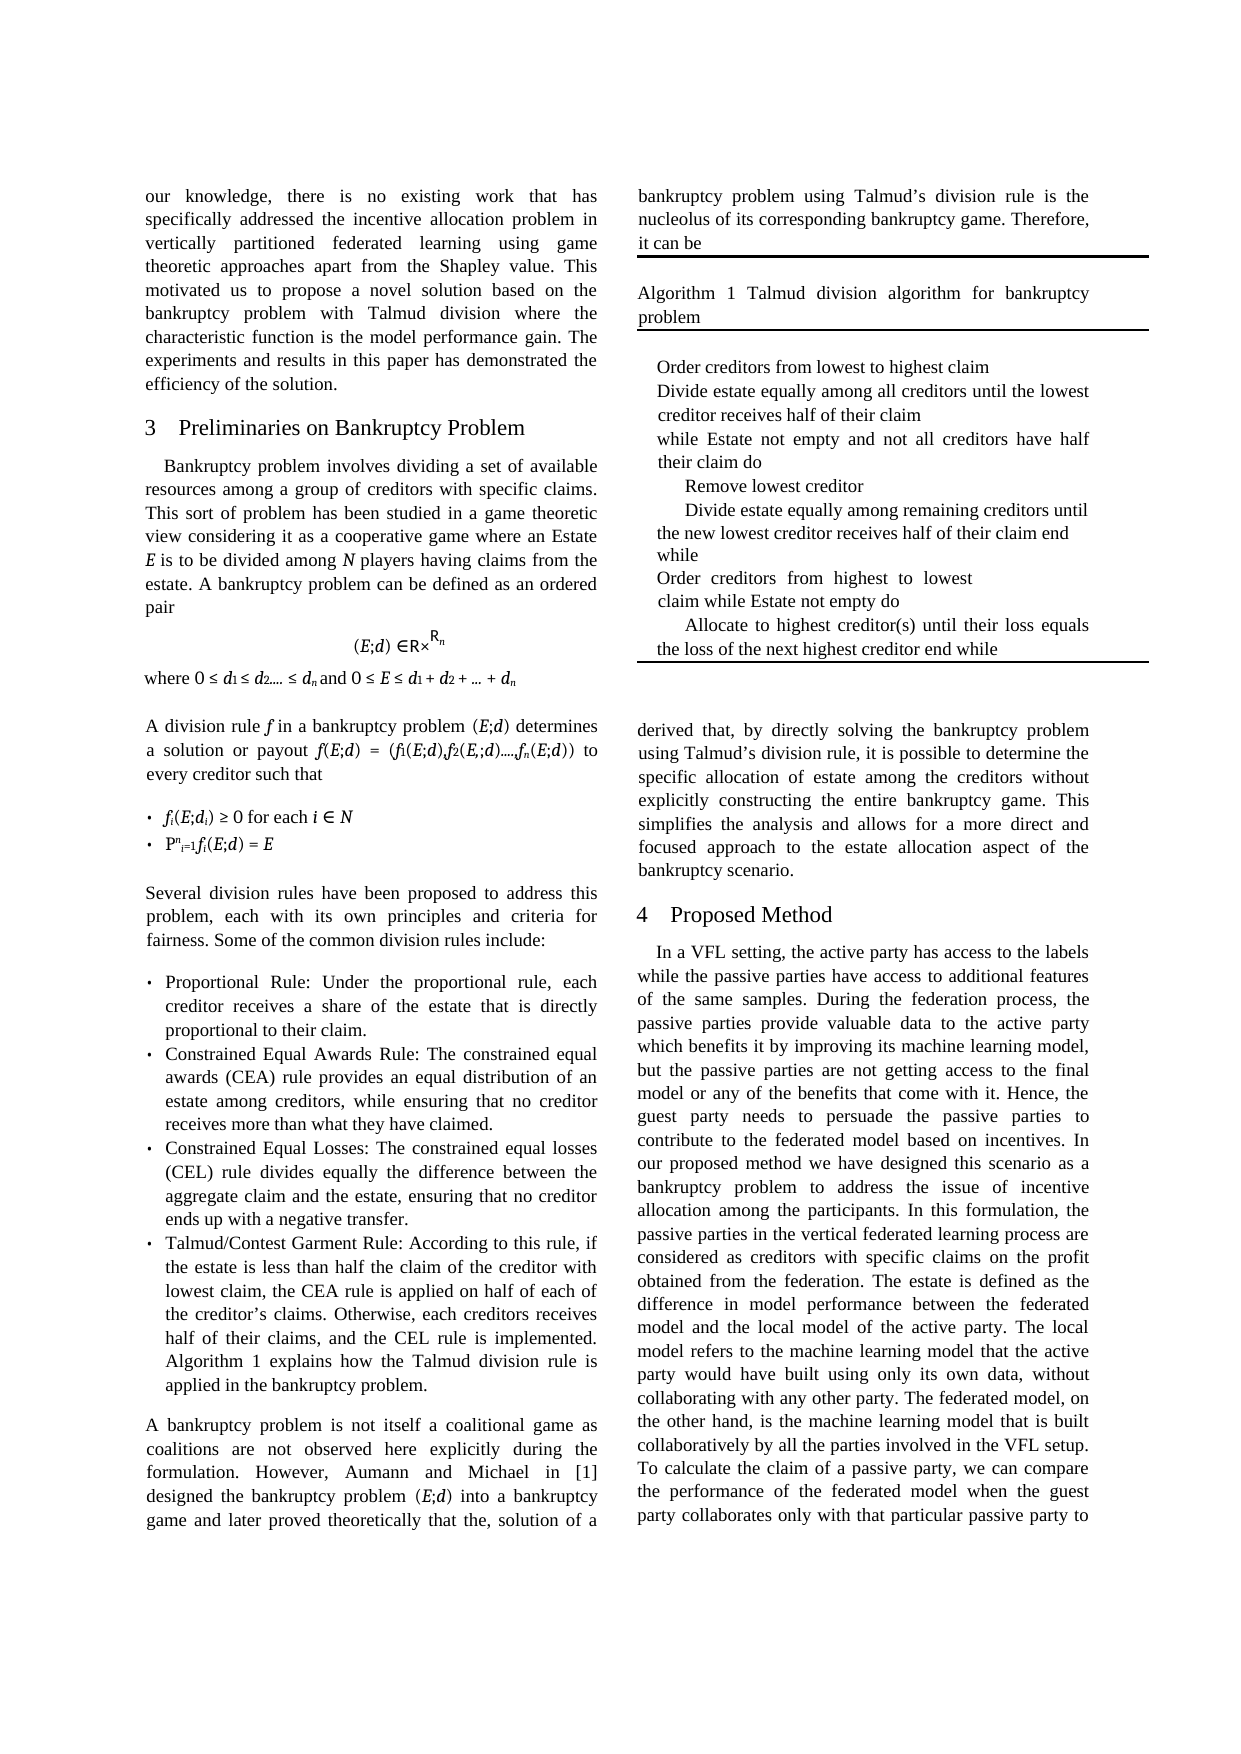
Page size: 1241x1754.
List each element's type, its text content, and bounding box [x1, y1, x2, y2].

text Allocate to highest creditor(s) until their loss equals the loss of the next highest creditor end while [657, 614, 1090, 659]
text A bankruptcy problem is not itself a coalitional game as coalitions are not observed here explicitly during the formulation. However, Aumann and Michael in [1] designed the bankruptcy problem (E;d) into a bankruptcy game and later proved theoretically that the, solution of a bankruptcy problem using Talmud’s division rule is the nucleolus of its corresponding bankruptcy game. Therefore, it can be [145, 1414, 598, 1530]
text (E;d) ∈R×Rn (1) [144, 624, 600, 660]
list Talmud/Contest Garment Rule: According to this rule, if the estate is less than half the claim of the creditor with lowest claim, the CEA rule is applied on half of each of the creditor’s claims. Otherwise, each creditors receives half of their claims, and the CEL rule is implemented. Algorithm 1 explains how the Talmud division rule is applied in the bankruptcy problem. [145, 1232, 598, 1395]
text Divide estate equally among remaining creditors until the new lowest creditor receives half of their claim end while [657, 499, 1090, 566]
text Algorithm 1 Talmud division algorithm for bankruptcy problem [637, 282, 1090, 327]
text A bankruptcy problem is not itself a coalitional game as coalitions are not observed here explicitly during the formulation. However, Aumann and Michael in [1] designed the bankruptcy problem (E;d) into a bankruptcy game and later proved theoretically that the, solution of a bankruptcy problem using Talmud’s division rule is the nucleolus of its corresponding bankruptcy game. Therefore, it can be [637, 185, 1090, 253]
list Constrained Equal Losses: The constrained equal losses (CEL) rule divides equally the difference between the aggregate claim and the estate, ensuring that no creditor ends up with a negative transfer. [145, 1137, 598, 1230]
text Order creditors from highest to lowest claim while Estate not empty do [657, 567, 973, 612]
text A division rule f in a bankruptcy problem (E;d) determines a solution or payout f(E;d) = (f1(E;d),f2(E,;d)....,fn(E;d)) to every creditor such that [145, 715, 598, 785]
text Divide estate equally among all creditors until the lowest creditor receives half of their claim [657, 380, 1090, 425]
list fi(E;di) ≥ 0 for each i ∈ N [145, 806, 598, 828]
text where 0 ≤ d1 ≤ d2.... ≤ dn and 0 ≤ E ≤ d1 + d2 + ... + dn [144, 667, 598, 689]
text Remove lowest creditor [684, 475, 1090, 497]
text while Estate not empty and not all creditors have half their claim do [657, 428, 1090, 473]
list Proportional Rule: Under the proportional rule, each creditor receives a share of the estate that is directly proportional to their claim. [145, 971, 598, 1040]
list Constrained Equal Awards Rule: The constrained equal awards (CEA) rule provides an equal distribution of an estate among creditors, while ensuring that no creditor receives more than what they have claimed. [145, 1042, 598, 1135]
text Order creditors from lowest to highest claim [657, 356, 1090, 378]
list Pni=1 fi(E;d) = E [145, 834, 598, 856]
text Bankruptcy problem involves dividing a set of available resources among a group of creditors with specific claims. This sort of problem has been studied in a game theoretic view considering it as a cooperative game where an Estate E is to be divided among N players having claims from the estate. A bankruptcy problem can be defined as an ordered pair [145, 455, 598, 617]
subtitle Preliminaries on Bankruptcy Problem [144, 414, 598, 441]
text derived that, by directly solving the bankruptcy problem using Talmud’s division rule, it is possible to determine the specific allocation of estate among the creditors without explicitly constructing the entire bankruptcy game. This simplifies the analysis and allows for a more direct and focused approach to the estate allocation aspect of the bankruptcy scenario. [637, 719, 1090, 881]
text Several division rules have been proposed to address this problem, each with its own principles and criteria for fairness. Some of the common division rules include: [145, 882, 598, 950]
subtitle Proposed Method [636, 901, 1090, 927]
